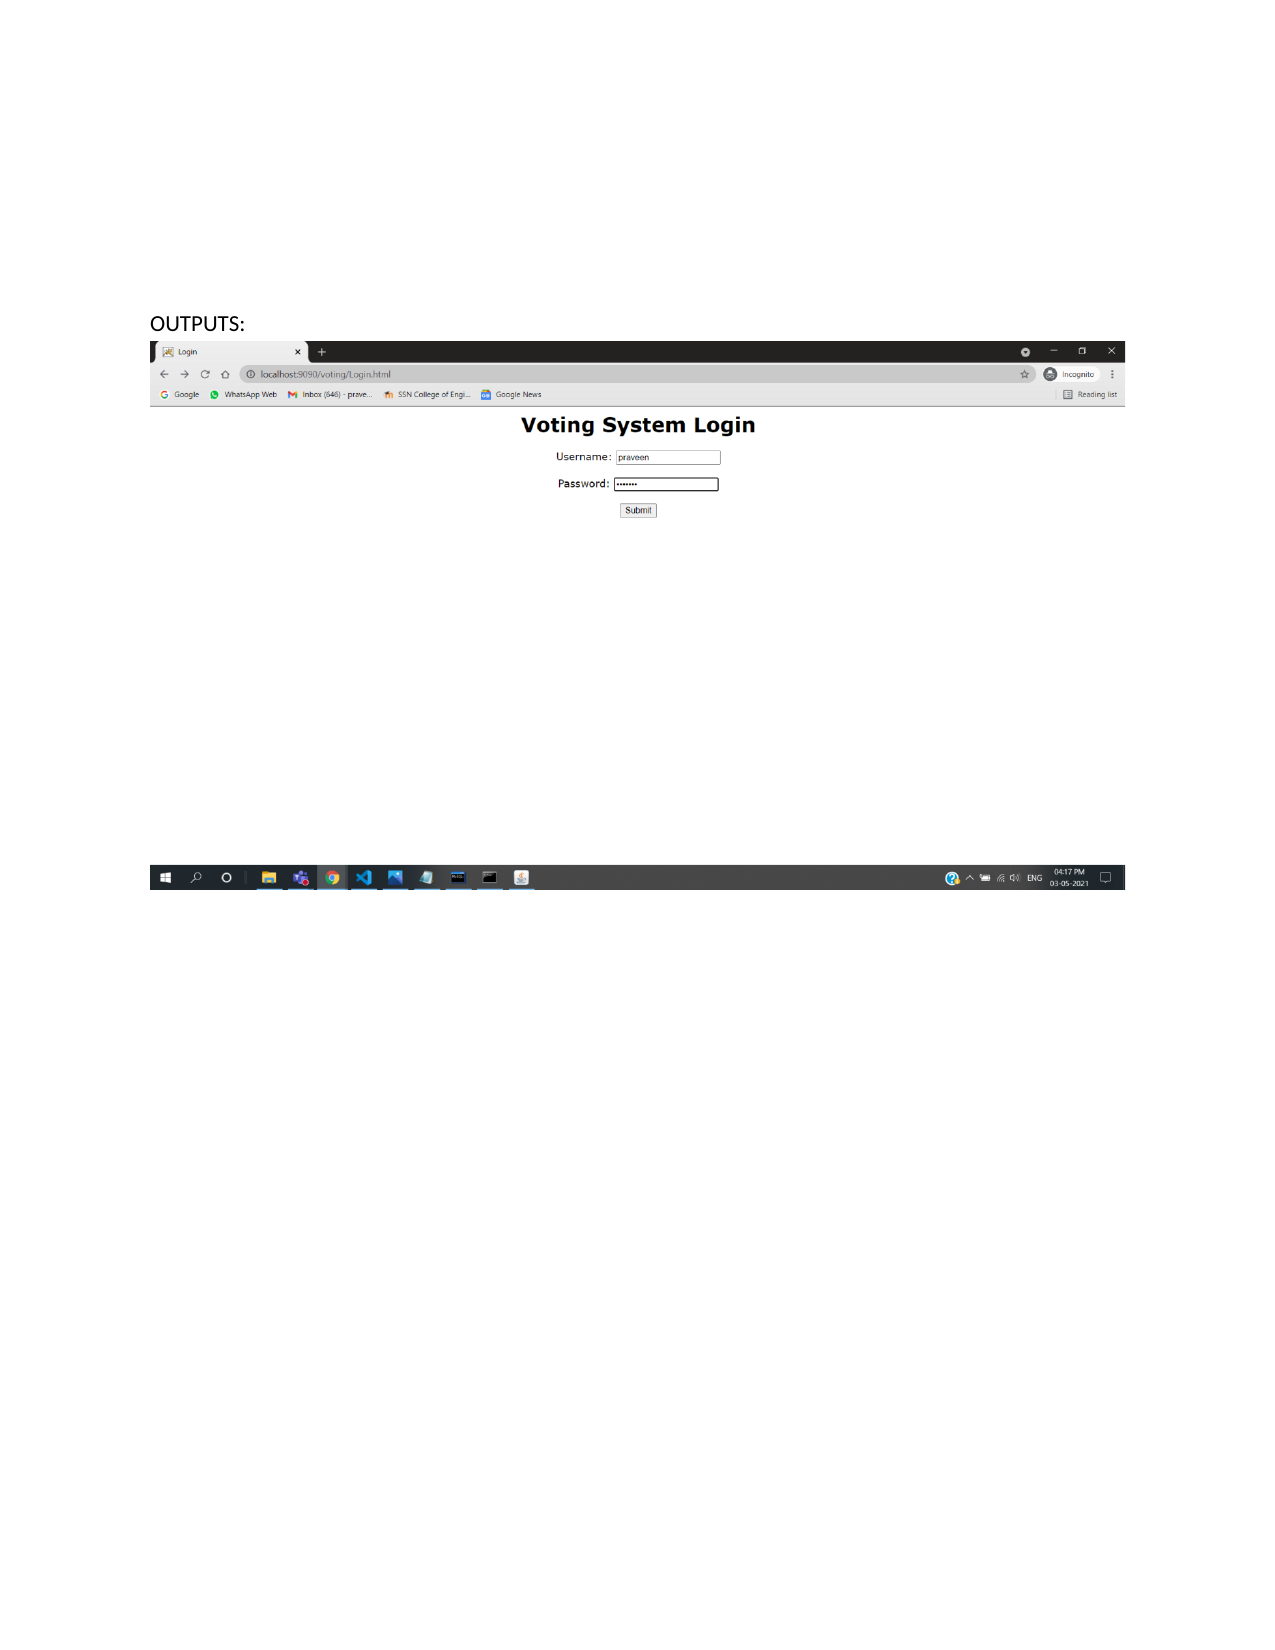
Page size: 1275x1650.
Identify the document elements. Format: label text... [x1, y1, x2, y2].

text OUTPUTS: [150, 309, 1125, 341]
picture [150, 341, 1125, 890]
